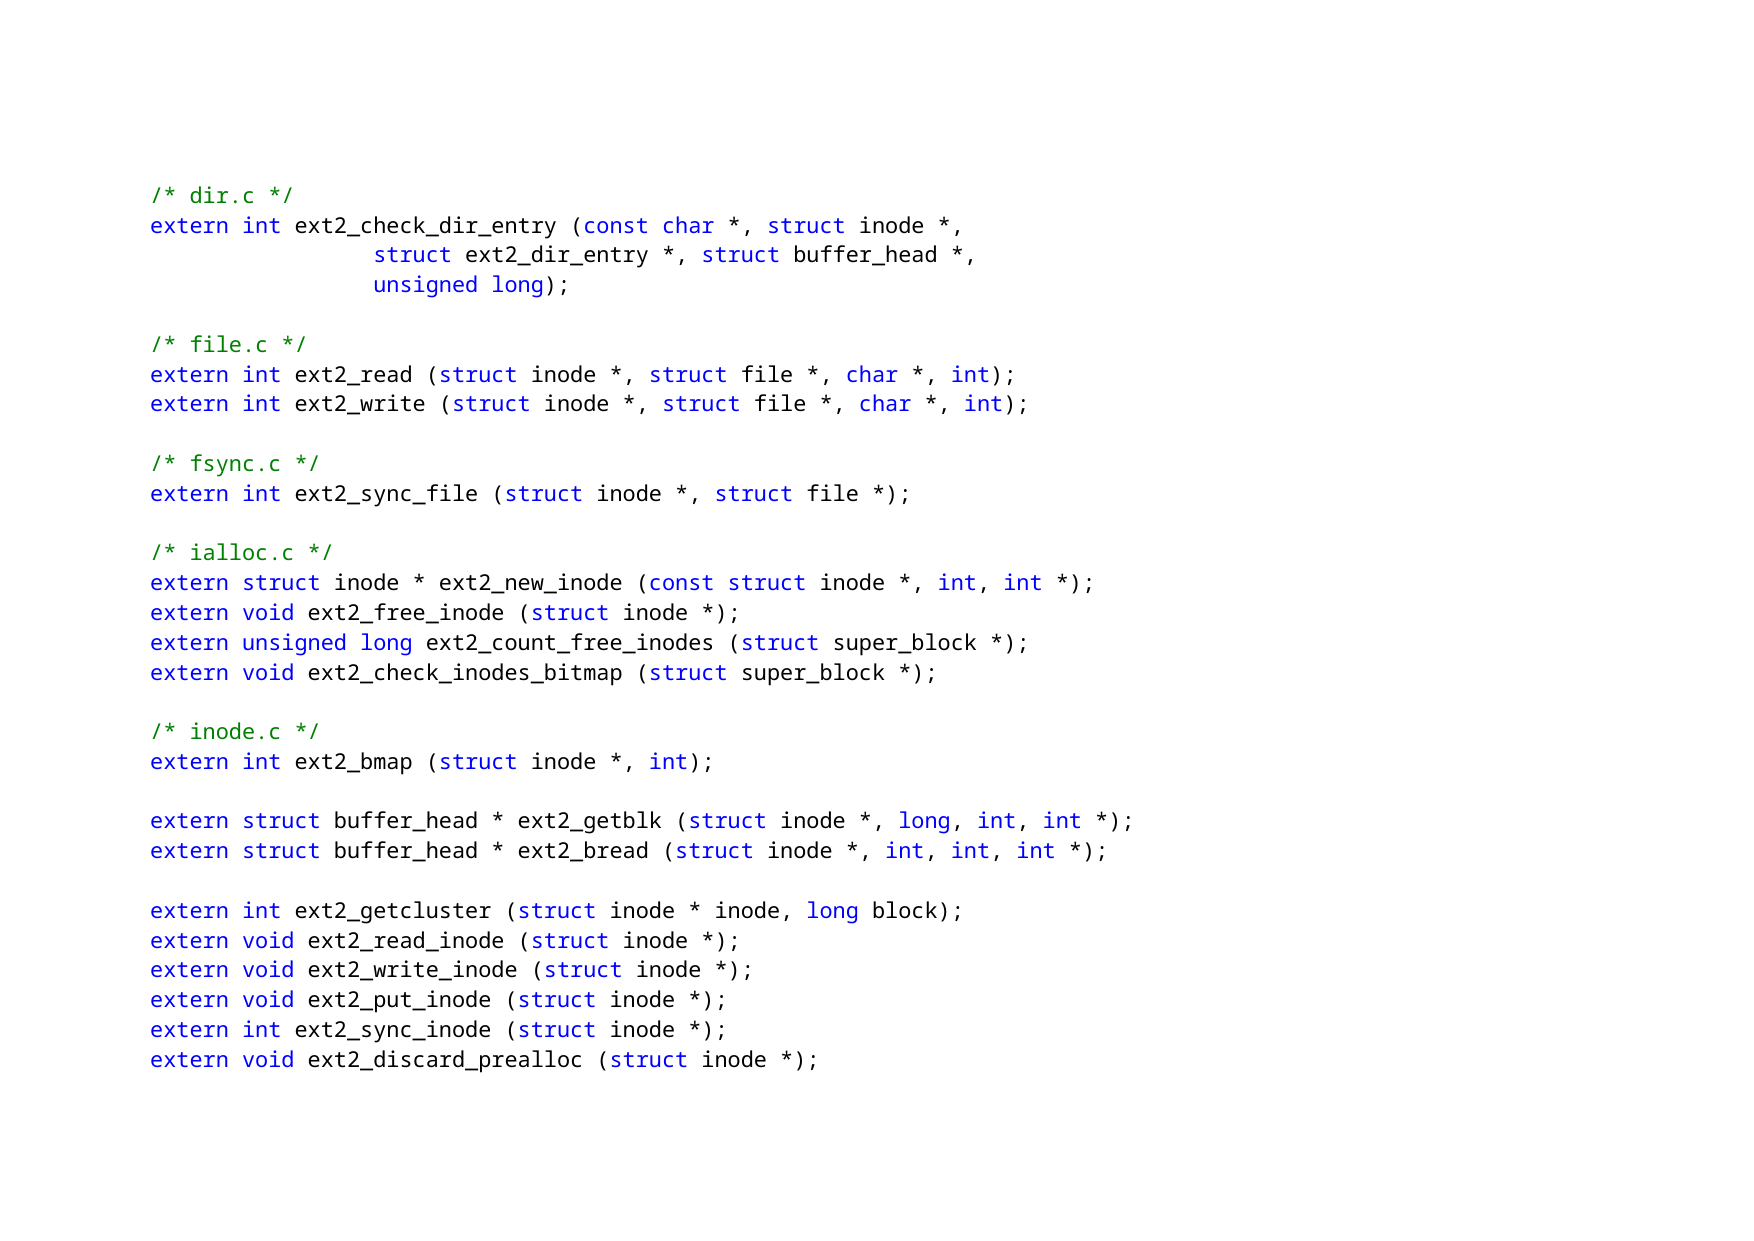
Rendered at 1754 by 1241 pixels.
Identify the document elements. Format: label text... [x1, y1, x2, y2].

text extern int ext2_getcluster (struct inode * inode, long block); [150, 895, 1604, 924]
text extern void ext2_free_inode (struct inode *); [150, 597, 1604, 627]
text extern int ext2_bmap (struct inode *, int); [150, 746, 1604, 776]
text struct ext2_dir_entry *, struct buffer_head *, [150, 239, 1604, 269]
text /* file.c */ [150, 329, 1604, 358]
text extern int ext2_check_dir_entry (const char *, struct inode *, [150, 209, 1604, 239]
text extern void ext2_read_inode (struct inode *); [150, 924, 1604, 954]
text extern unsigned long ext2_count_free_inodes (struct super_block *); [150, 627, 1604, 656]
text unsigned long); [150, 269, 1604, 299]
text extern void ext2_discard_prealloc (struct inode *); [150, 1044, 1604, 1073]
text extern struct buffer_head * ext2_bread (struct inode *, int, int, int *); [150, 835, 1604, 865]
text extern int ext2_write (struct inode *, struct file *, char *, int); [150, 388, 1604, 418]
text extern int ext2_read (struct inode *, struct file *, char *, int); [150, 358, 1604, 388]
text extern void ext2_put_inode (struct inode *); [150, 984, 1604, 1014]
text extern struct inode * ext2_new_inode (const struct inode *, int, int *); [150, 567, 1604, 597]
text extern int ext2_sync_file (struct inode *, struct file *); [150, 478, 1604, 507]
text extern void ext2_check_inodes_bitmap (struct super_block *); [150, 656, 1604, 686]
text extern struct buffer_head * ext2_getblk (struct inode *, long, int, int *); [150, 805, 1604, 835]
text extern void ext2_write_inode (struct inode *); [150, 954, 1604, 984]
text /* fsync.c */ [150, 448, 1604, 478]
text extern int ext2_sync_inode (struct inode *); [150, 1014, 1604, 1044]
text /* inode.c */ [150, 716, 1604, 746]
text /* dir.c */ [150, 180, 1604, 209]
text /* ialloc.c */ [150, 537, 1604, 567]
